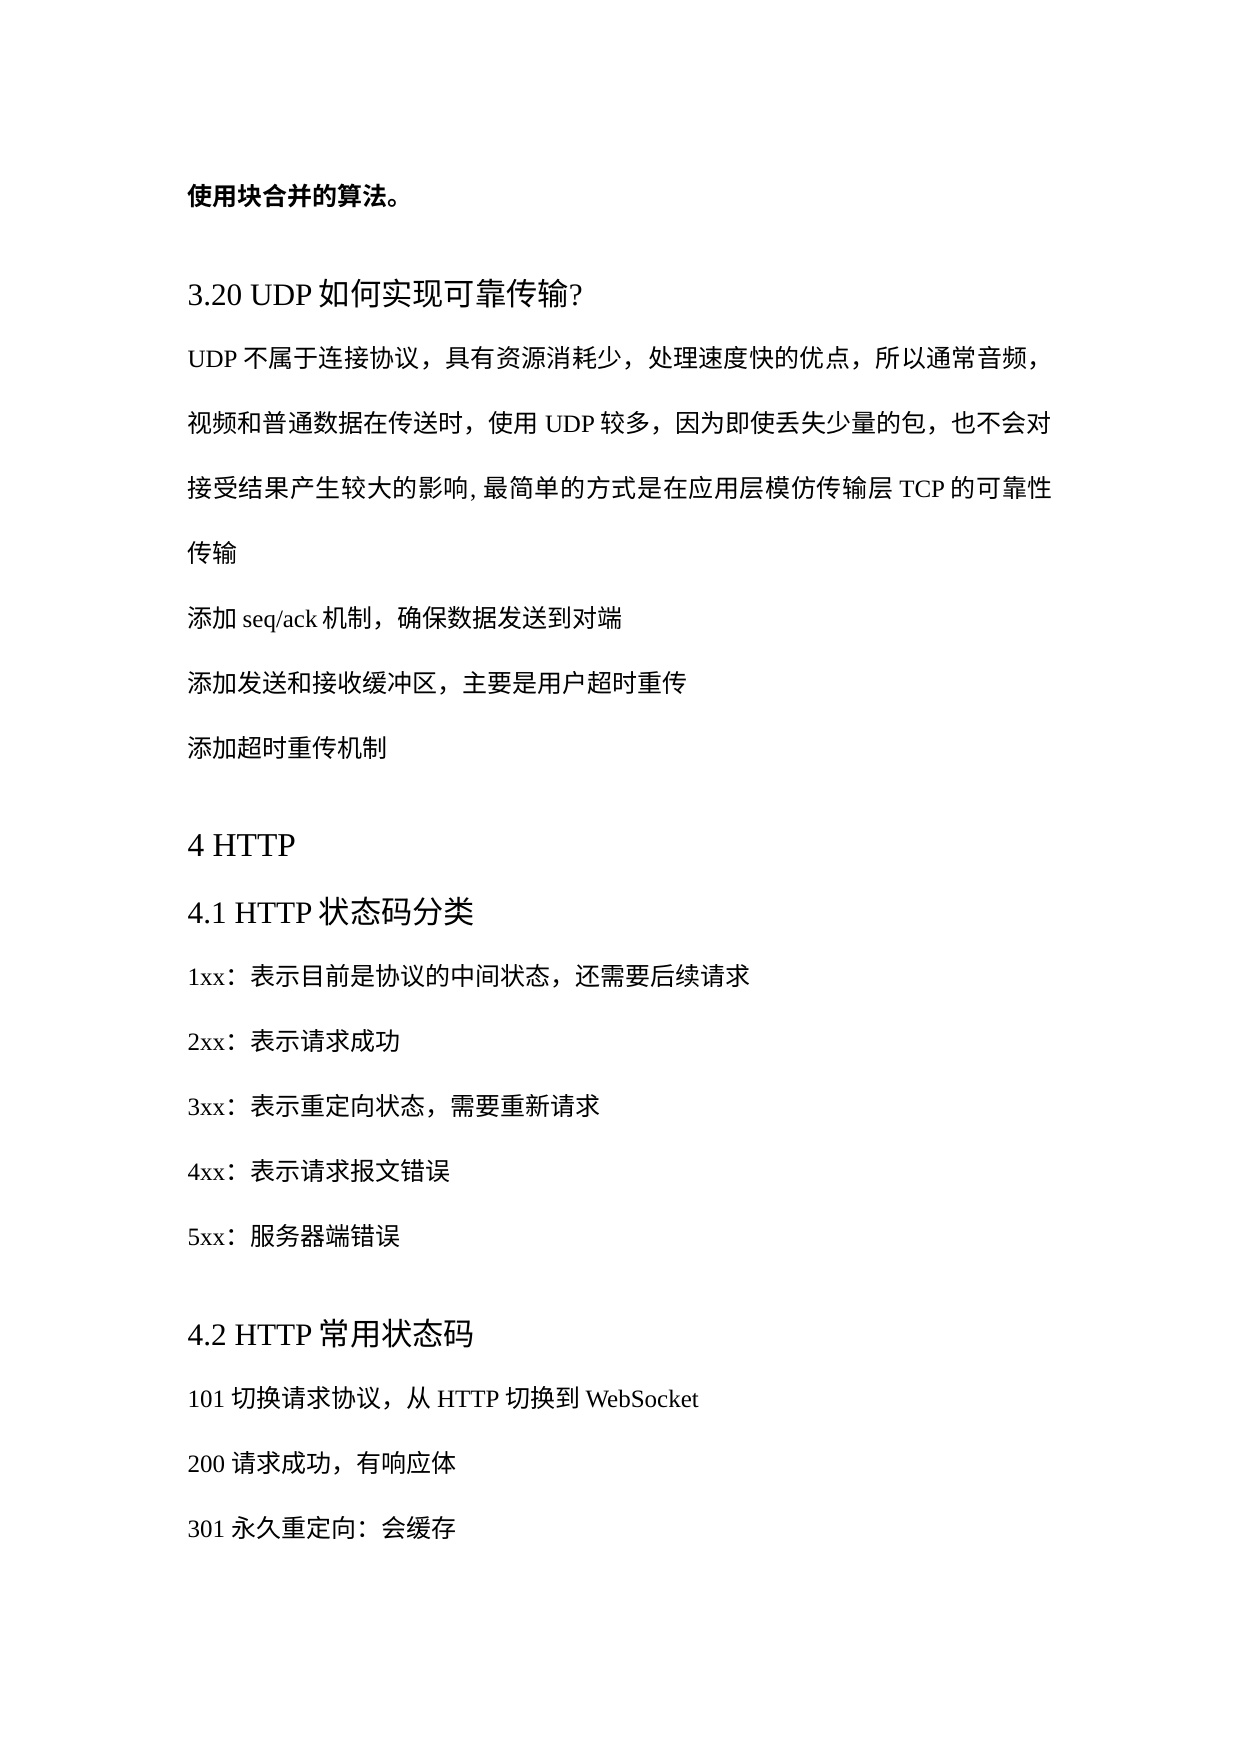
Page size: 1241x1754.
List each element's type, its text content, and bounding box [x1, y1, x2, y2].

text 3xx：表示重定向状态，需要重新请求 [187, 1072, 1053, 1137]
text 1xx：表示目前是协议的中间状态，还需要后续请求 [187, 942, 1053, 1007]
subtitle 3.20 UDP如何实现可靠传输? [187, 259, 1053, 324]
subtitle 4 HTTP [187, 812, 1053, 877]
text 添加seq/ack机制，确保数据发送到对端 [187, 584, 1053, 649]
text 4xx：表示请求报文错误 [187, 1137, 1053, 1202]
text 添加超时重传机制 [187, 714, 1053, 779]
text 101 切换请求协议，从 HTTP 切换到 WebSocket [187, 1364, 1053, 1429]
text 200 请求成功，有响应体 [187, 1429, 1053, 1494]
text 添加发送和接收缓冲区，主要是用户超时重传 [187, 649, 1053, 714]
text 特殊字符控制；在包头首都添加数据包的长度。UDP 没有粘包问题，因为它不使用块合并的算法。 [187, 162, 1053, 227]
text UDP不属于连接协议，具有资源消耗少，处理速度快的优点，所以通常音频，视频和普通数据在传送时，使用UDP较多，因为即使丢失少量的包，也不会对接受结果产生较大的影响, 最简单的方式是在应用层模仿传输层TCP的可靠性传输 [187, 324, 1053, 584]
subtitle 4.1 HTTP状态码分类 [187, 877, 1053, 942]
subtitle 4.2 HTTP常用状态码 [187, 1299, 1053, 1364]
text 2xx：表示请求成功 [187, 1007, 1053, 1072]
text 301 永久重定向：会缓存 [187, 1494, 1053, 1559]
text 5xx：服务器端错误 [187, 1202, 1053, 1267]
